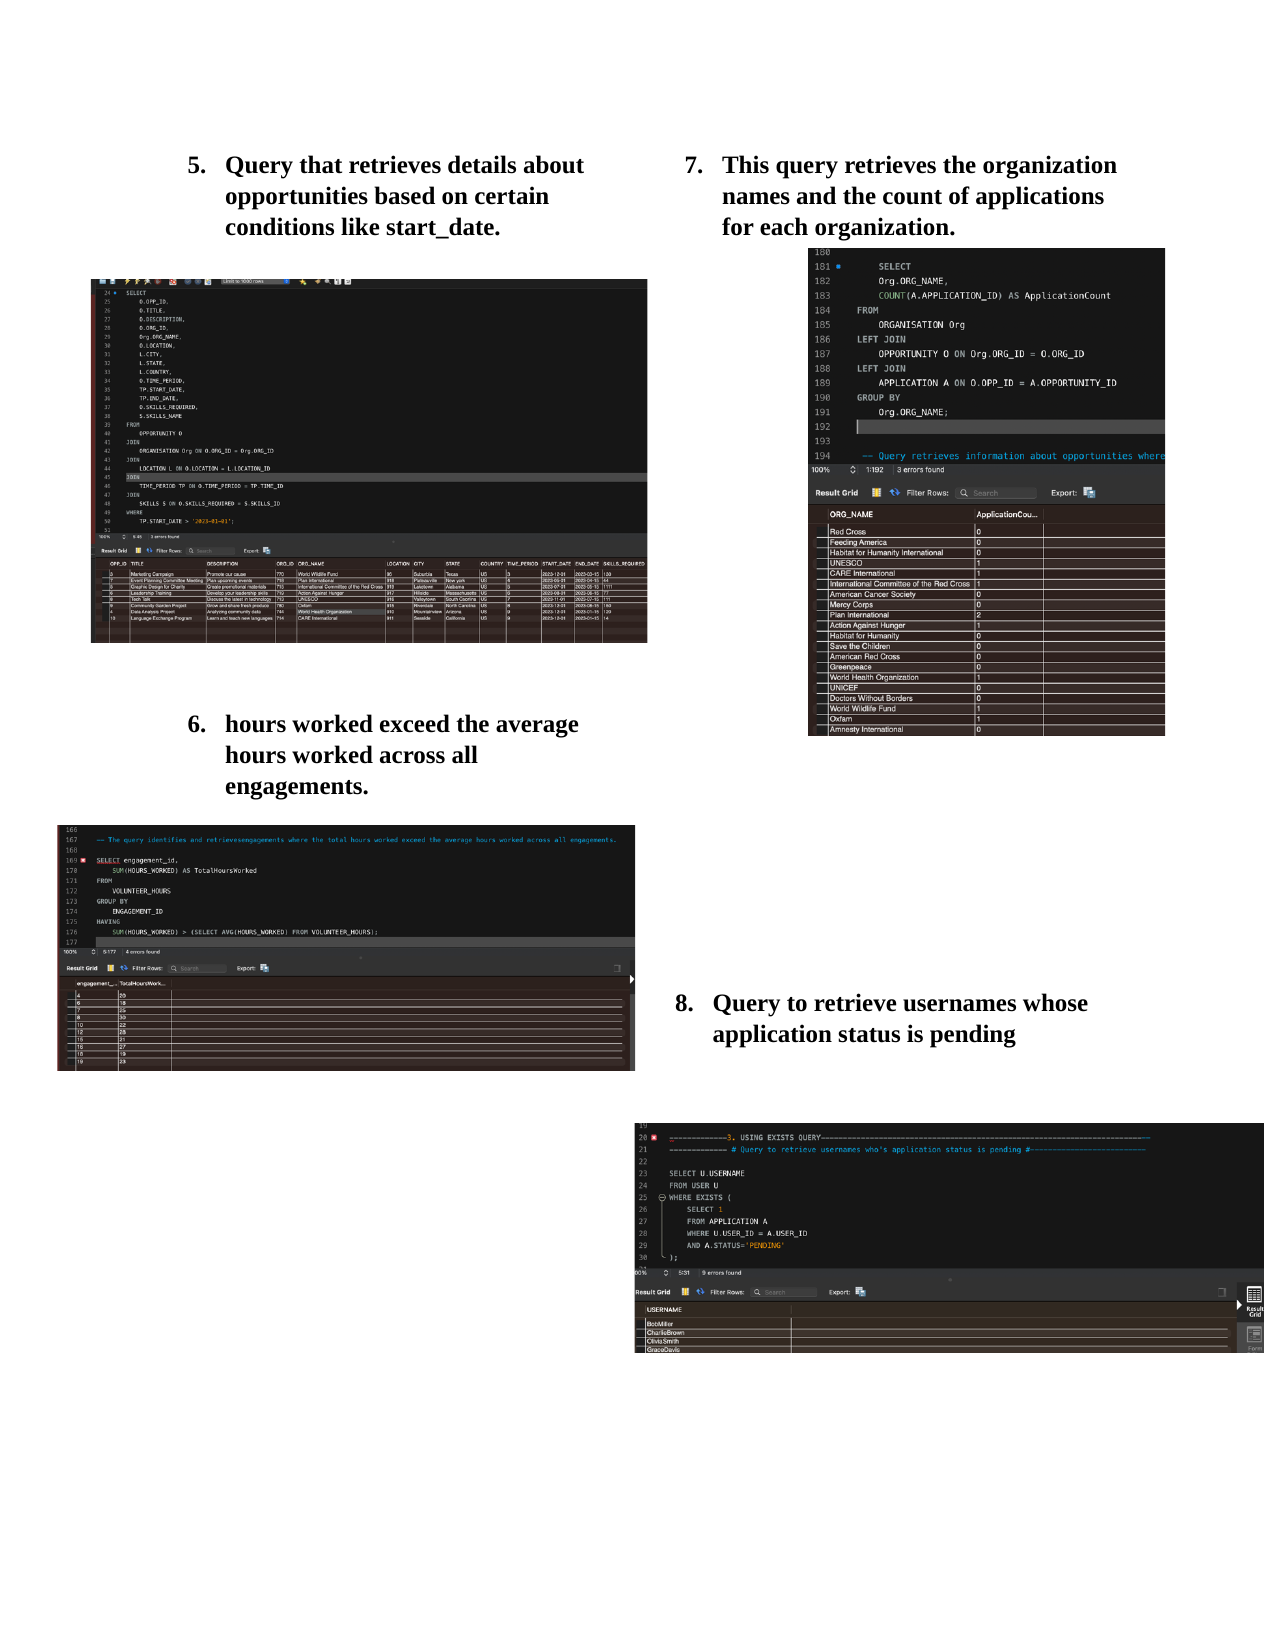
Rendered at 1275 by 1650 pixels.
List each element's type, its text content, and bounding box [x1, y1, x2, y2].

list Query that retrieves details about opportunities based on certain conditions like start_date. [187, 150, 600, 241]
list This query retrieves the organization names and the count of applications for each organization. [684, 150, 1125, 241]
picture [90, 279, 648, 643]
list hours worked exceed the average hours worked across all engagements. [187, 709, 600, 799]
list Query to retrieve usernames whose application status is pending [675, 988, 1125, 1048]
picture [634, 1123, 1264, 1353]
picture [57, 825, 636, 1071]
picture [808, 248, 1166, 736]
